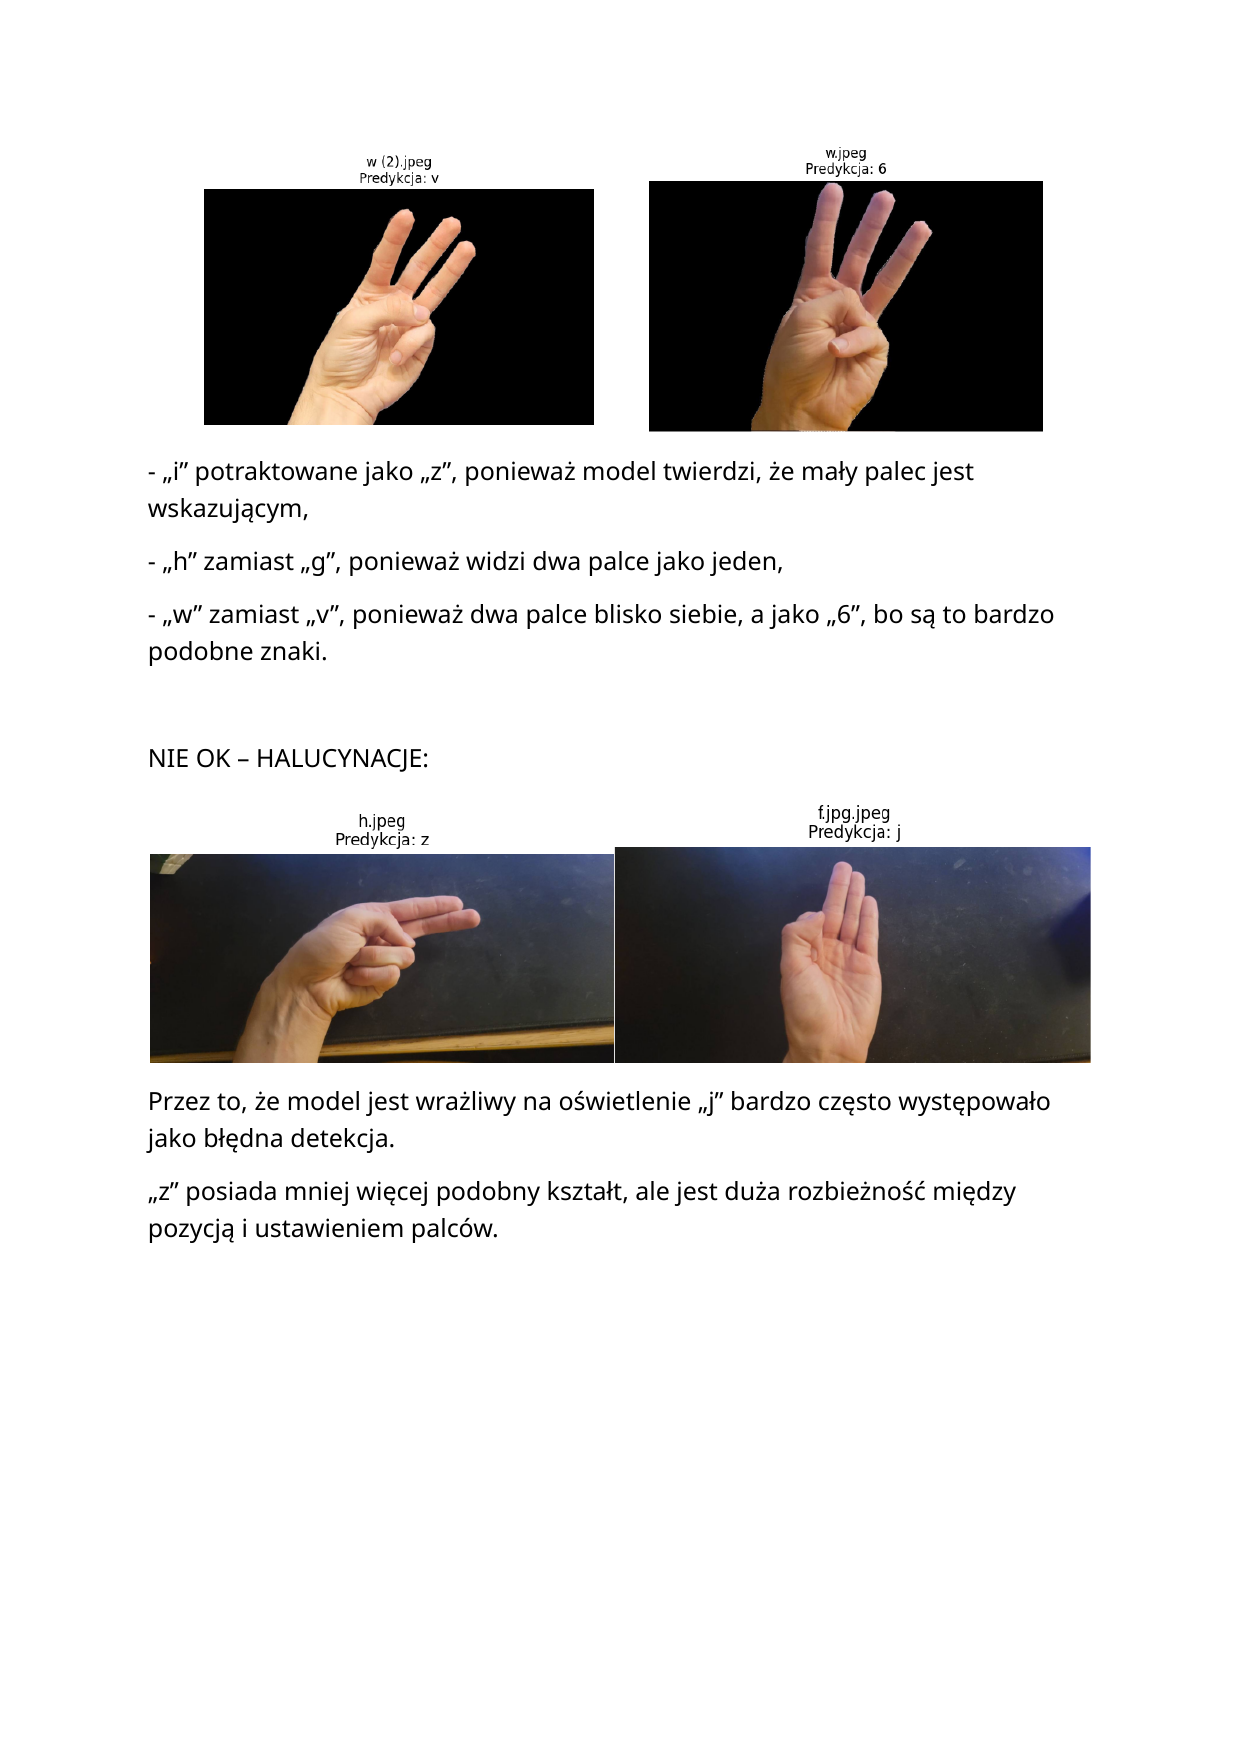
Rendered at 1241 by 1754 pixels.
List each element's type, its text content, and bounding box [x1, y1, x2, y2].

text „z” posiada mniej więcej podobny kształt, ale jest duża rozbieżność między pozycją i ustawieniem palców. [148, 1174, 1093, 1245]
text Przez to, że model jest wrażliwy na oświetlenie „j” bardzo często występowało jako błędna detekcja. [148, 1084, 1093, 1154]
picture [647, 147, 1048, 435]
text - „i” potraktowane jako „z”, ponieważ model twierdzi, że mały palec jest wskazującym, [148, 453, 1093, 524]
text NIE OK – HALUCYNACJE: [148, 741, 1093, 775]
text - „h” zamiast „g”, ponieważ widzi dwa palce jako jeden, [148, 544, 1093, 578]
text - „w” zamiast „v”, ponieważ dwa palce blisko siebie, a jako „6”, bo są to bardzo podobne znaki. [148, 597, 1093, 668]
picture [147, 794, 1091, 1065]
picture [147, 148, 642, 435]
